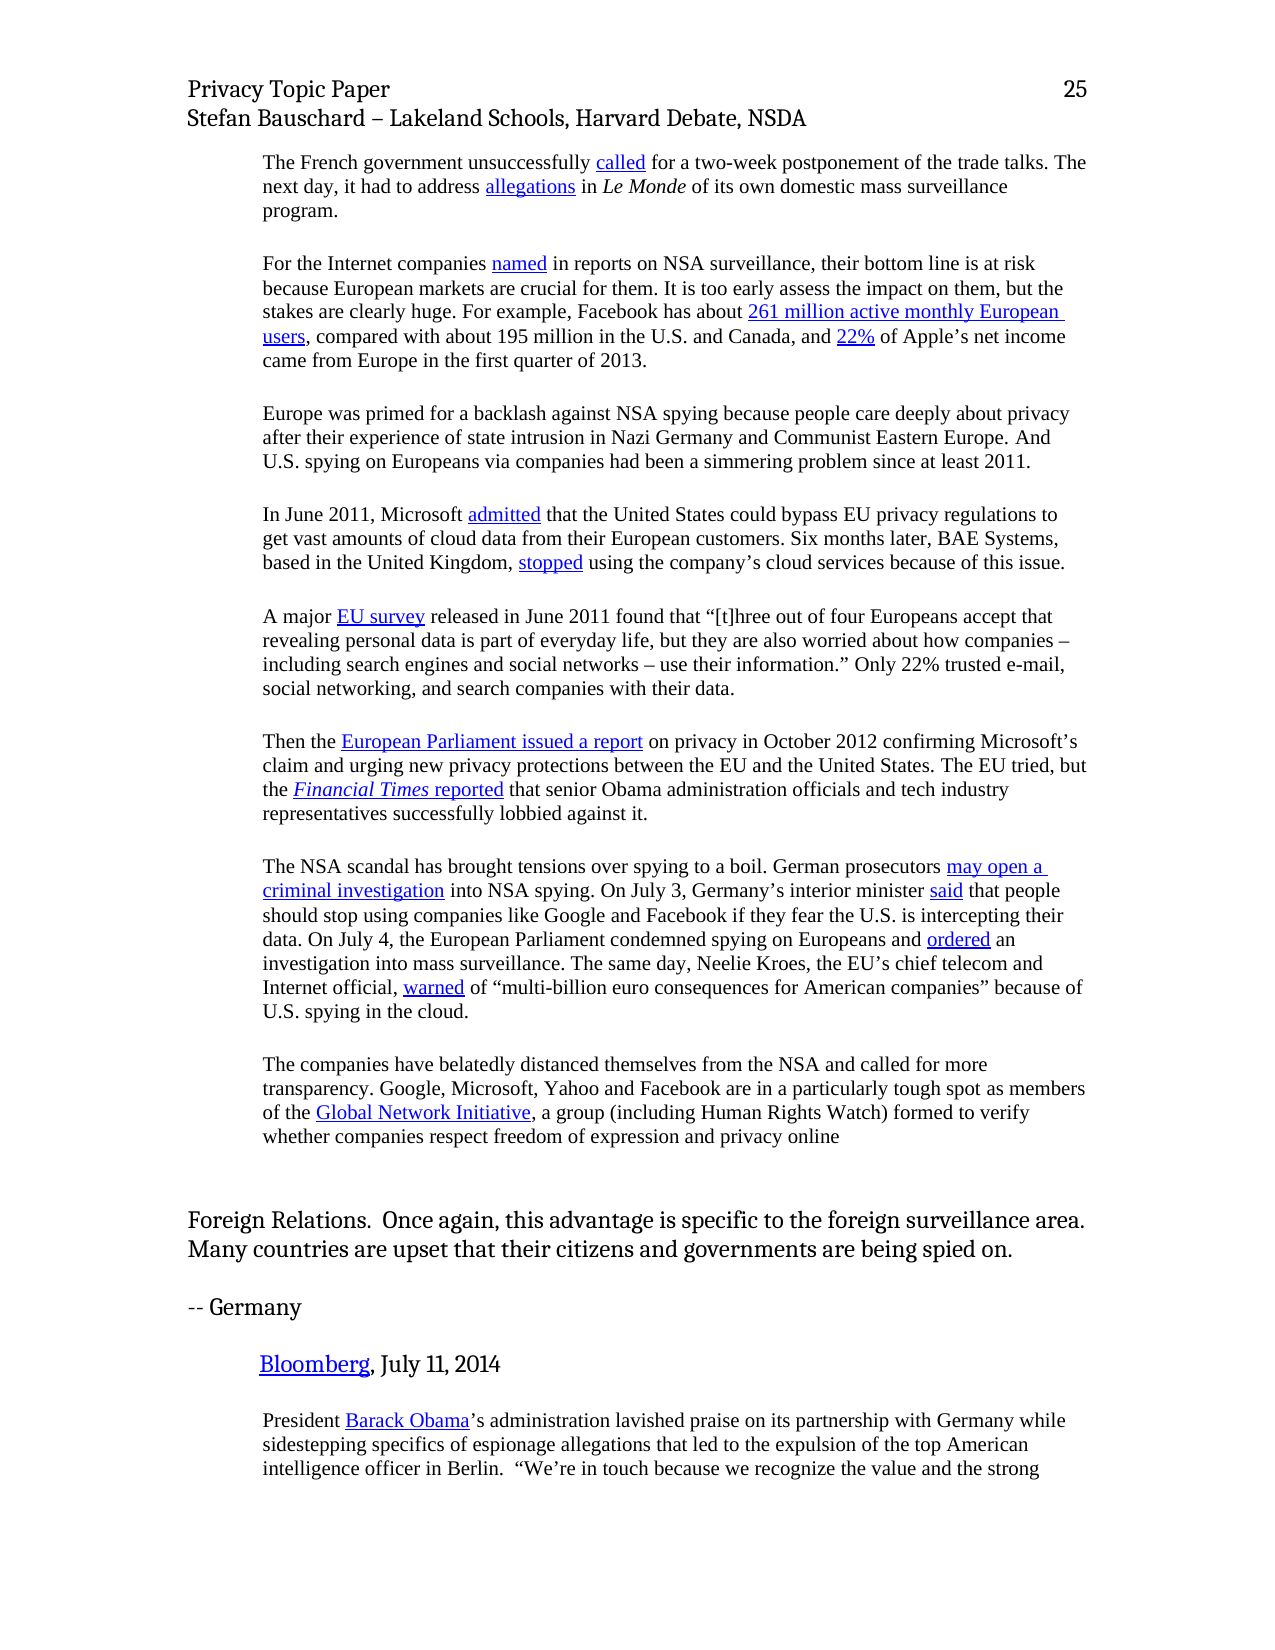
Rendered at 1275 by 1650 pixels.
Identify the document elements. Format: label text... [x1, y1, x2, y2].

text Foreign Relations. Once again, this advantage is specific to the foreign surveillance area. Many countries are upset that their citizens and governments are being spied on. [187, 1206, 1087, 1264]
text Then the European Parliament issued a report on privacy in October 2012 confirming Microsoft’s claim and urging new privacy protections between the EU and the United States. The EU tried, but the Financial Times reported that senior Obama administration officials and tech industry representatives successfully lobbied against it. [262, 729, 1087, 825]
text For the Internet companies named in reports on NSA surveillance, their bottom line is at risk because European markets are crucial for them. It is too early assess the impact on them, but the stakes are clearly huge. For example, Facebook has about 261 million active monthly European users, compared with about 195 million in the U.S. and Canada, and 22% of Apple’s net income came from Europe in the first quarter of 2013. [262, 251, 1087, 372]
text The French government unsuccessfully called for a two-week postponement of the trade talks. The next day, it had to address allegations in Le Monde of its own domestic mass surveillance program. [262, 150, 1087, 222]
text In June 2011, Microsoft admitted that the United States could bypass EU privacy regulations to get vast amounts of cloud data from their European customers. Six months later, BAE Systems, based in the United Kingdom, stopped using the company’s cloud services because of this issue. [262, 502, 1087, 574]
text A major EU survey released in June 2011 found that “[t]hree out of four Europeans accept that revealing personal data is part of everyday life, but they are also worried about how companies – including search engines and social networks – use their information.” Only 22% trusted e-mail, social networking, and search companies with their data. [262, 603, 1087, 700]
text The companies have belatedly distanced themselves from the NSA and called for more transparency. Google, Microsoft, Yahoo and Facebook are in a particularly tough spot as members of the Global Network Initiative, a group (including Human Rights Watch) formed to verify whether companies respect freedom of expression and privacy online [262, 1052, 1087, 1148]
text -- Germany [187, 1292, 1087, 1321]
text Europe was primed for a backlash against NSA spying because people care deeply about privacy after their experience of state intrusion in Nazi Germany and Communist Eastern Europe. And U.S. spying on Europeans via companies had been a simmering problem since at least 2011. [262, 401, 1087, 473]
text The NSA scandal has brought tensions over spying to a boil. German prosecutors may open a criminal investigation into NSA spying. On July 3, Germany’s interior minister said that people should stop using companies like Google and Facebook if they fear the U.S. is intercepting their data. On July 4, the European Parliament condemned spying on Europeans and ordered an investigation into mass surveillance. The same day, Neelie Kroes, the EU’s chief telecom and Internet official, warned of “multi-billion euro consequences for American companies” because of U.S. spying in the cloud. [262, 854, 1087, 1023]
text Bloomberg, July 11, 2014 [187, 1350, 1087, 1379]
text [262, 1408, 1087, 1480]
